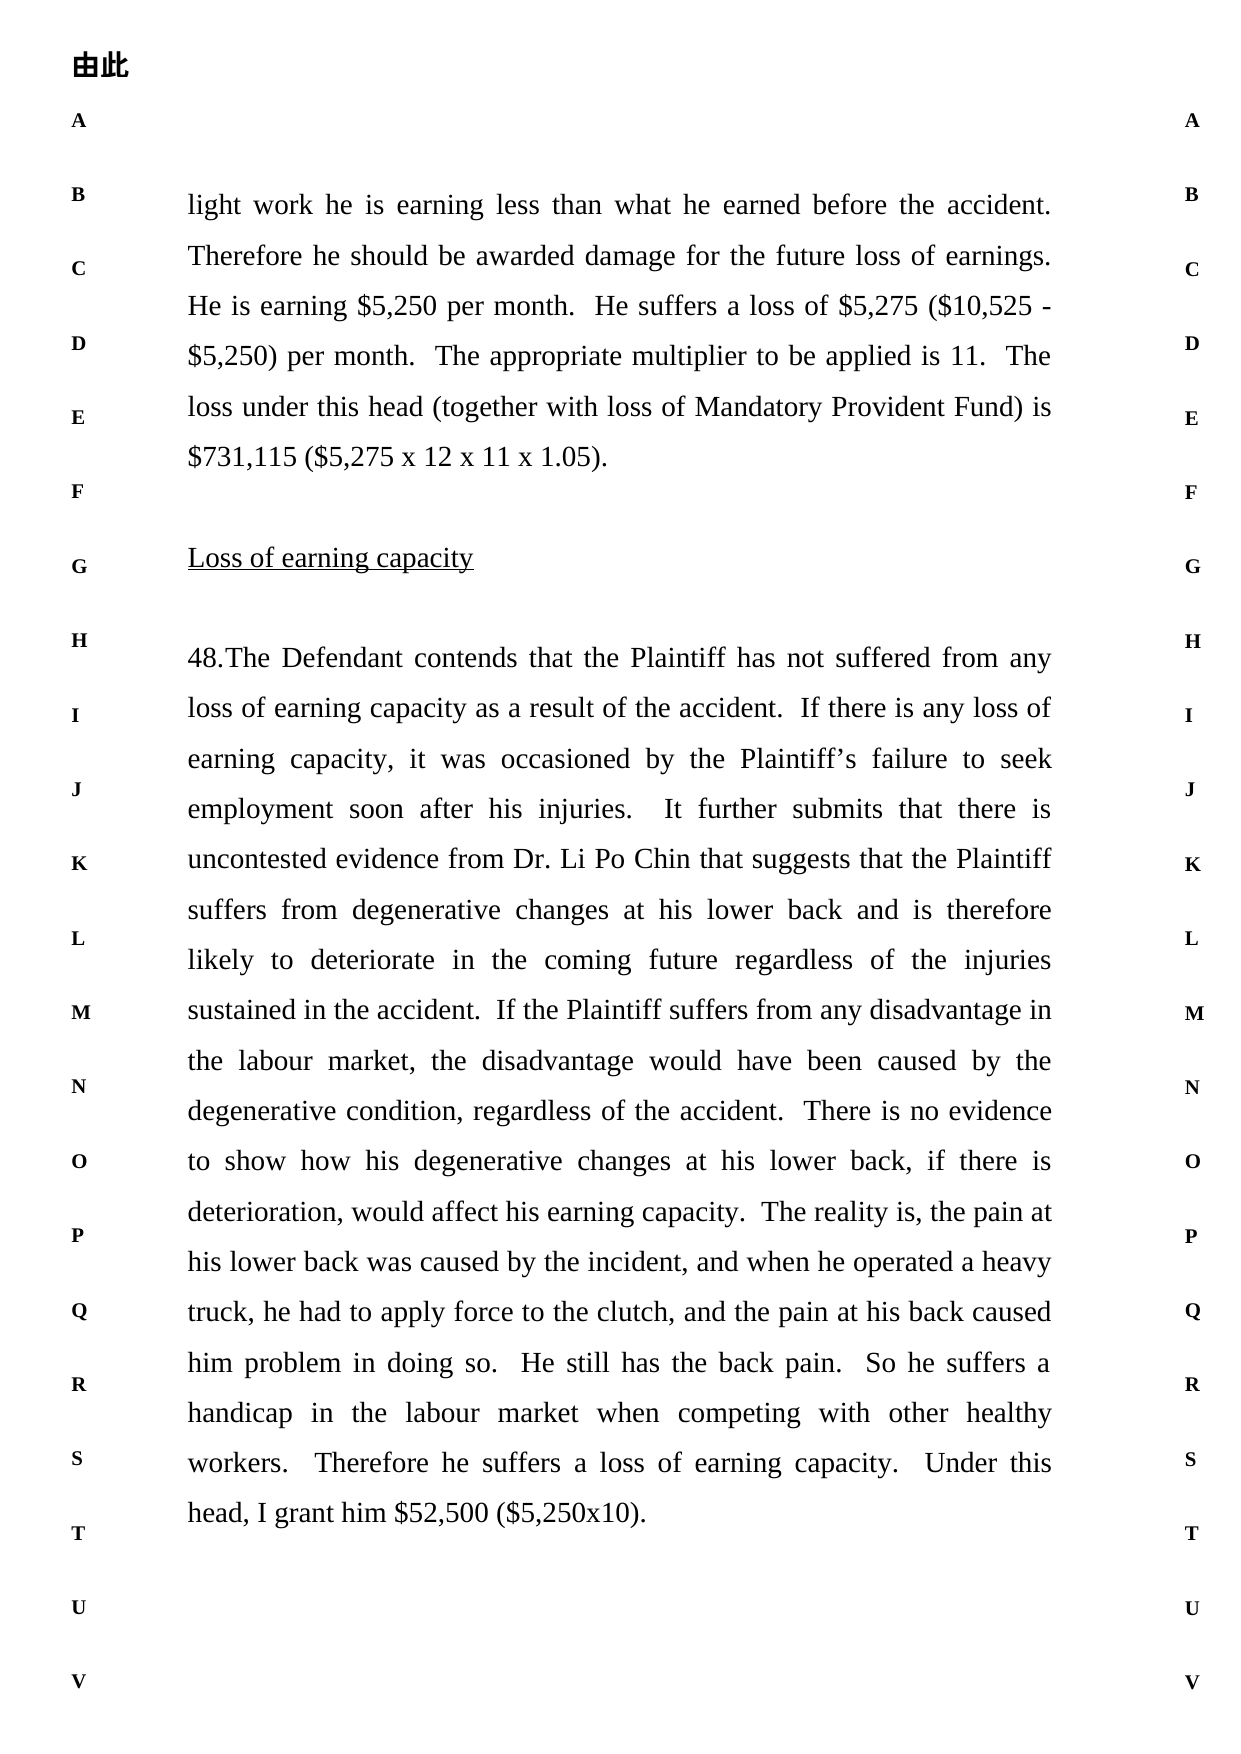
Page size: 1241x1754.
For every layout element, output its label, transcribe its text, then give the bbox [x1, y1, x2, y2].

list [187, 187, 1053, 473]
list The Defendant contends that the Plaintiff has not suffered from any loss of earning capacity as a result of the accident. If there is any loss of earning capacity, it was occasioned by the Plaintiff’s failure to seek employment soon after his injuries. It further submits that there is uncontested evidence from Dr. Li Po Chin that suggests that the Plaintiff suffers from degenerative changes at his lower back and is therefore likely to deteriorate in the coming future regardless of the injuries sustained in the accident. If the Plaintiff suffers from any disadvantage in the labour market, the disadvantage would have been caused by the degenerative condition, regardless of the accident. There is no evidence to show how his degenerative changes at his lower back, if there is deterioration, would affect his earning capacity. The reality is, the pain at his lower back was caused by the incident, and when he operated a heavy truck, he had to apply force to the clutch, and the pain at his back caused him problem in doing so. He still has the back pain. So he suffers a handicap in the labour market when competing with other healthy workers. Therefore he suffers a loss of earning capacity. Under this head, I grant him $52,500 ($5,250x10). [187, 640, 1053, 1529]
text Loss of earning capacity [187, 540, 1053, 573]
